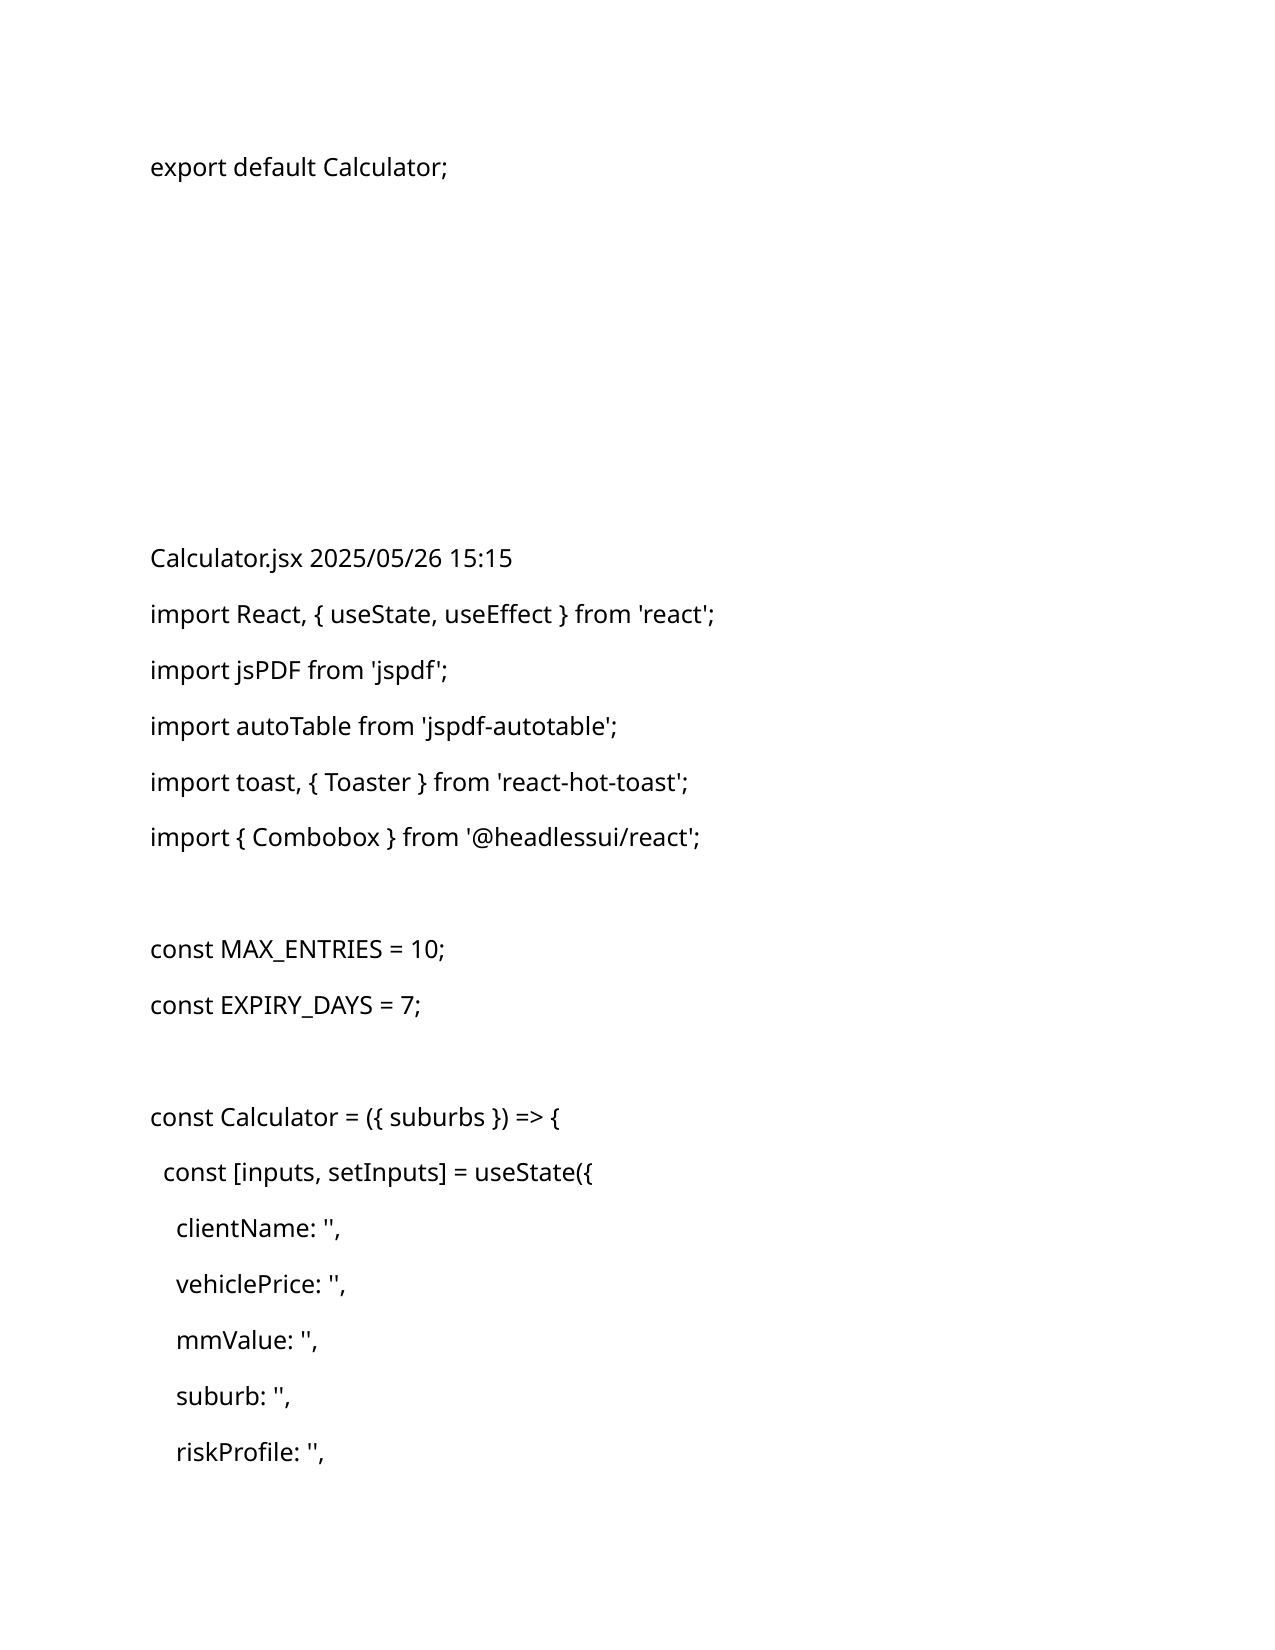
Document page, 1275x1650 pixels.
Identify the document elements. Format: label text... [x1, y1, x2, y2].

text const Calculator = ({ suburbs }) => { [150, 1099, 1125, 1133]
text import jsPDF from 'jspdf'; [150, 652, 1125, 687]
text const EXPIRY_DAYS = 7; [150, 987, 1125, 1022]
text const MAX_ENTRIES = 10; [150, 932, 1125, 966]
text import autoTable from 'jspdf-autotable'; [150, 708, 1125, 742]
text vehiclePrice: '', [150, 1267, 1125, 1301]
text export default Calculator; [150, 150, 1125, 184]
text clientName: '', [150, 1211, 1125, 1245]
text import React, { useState, useEffect } from 'react'; [150, 597, 1125, 631]
text mmValue: '', [150, 1322, 1125, 1357]
text Calculator.jsx 2025/05/26 15:15 [150, 541, 1125, 575]
text riskProfile: '', [150, 1434, 1125, 1468]
text suburb: '', [150, 1378, 1125, 1412]
text import toast, { Toaster } from 'react-hot-toast'; [150, 764, 1125, 798]
text const [inputs, setInputs] = useState({ [150, 1155, 1125, 1189]
text import { Combobox } from '@headlessui/react'; [150, 820, 1125, 854]
